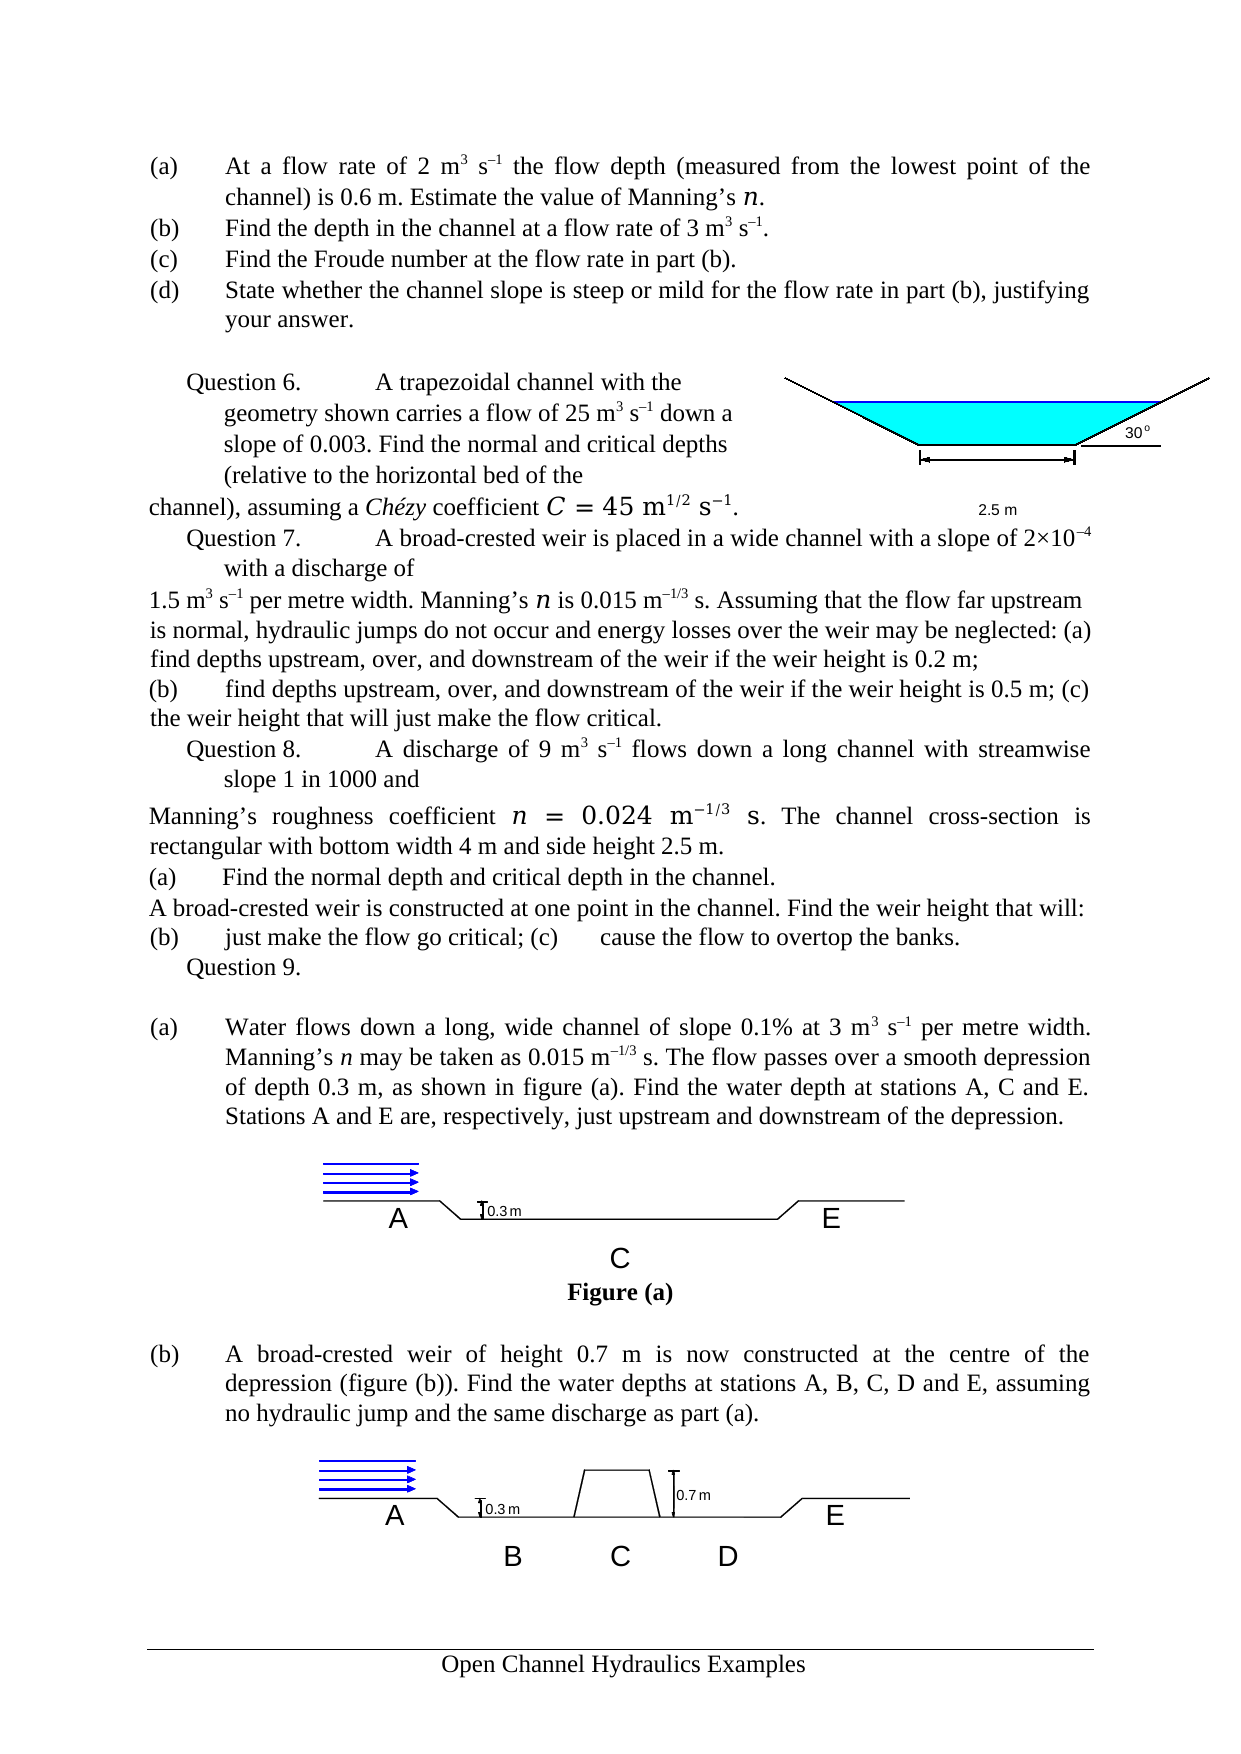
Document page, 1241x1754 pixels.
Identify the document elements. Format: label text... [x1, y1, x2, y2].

text channel), assuming a Chézy coefficient 𝐶 = 45 m1⁄2 s−1. 2.5 m [148, 491, 1097, 521]
text C [150, 1241, 1097, 1274]
text Manning’s roughness coefficient 𝑛 = 0.024 m−1⁄3 s. The channel cross-section is rectangular with bottom width 4 m and side height 2.5 m. [148, 800, 1091, 859]
list State whether the channel slope is steep or mild for the flow rate in part (b), justifying your answer. [150, 275, 1091, 333]
text (b) find depths upstream, over, and downstream of the weir if the weir height is 0.5 m; (c) the weir height that will just make the flow critical. [148, 674, 1091, 732]
list A broad-crested weir is placed in a wide channel with a slope of 2×10–4 with a discharge of [186, 523, 1091, 582]
text A broad-crested weir is constructed at one point in the channel. Find the weir height that will: (b) just make the flow go critical; (c) cause the flow to overtop the banks. [148, 893, 1093, 951]
list A trapezoidal channel with the geometry shown carries a flow of 25 m3 s–1 down a slope of 0.003. Find the normal and critical depths (relative to the horizontal bed of the [186, 367, 1097, 488]
text (a) Find the normal depth and critical depth in the channel. [148, 862, 1097, 891]
text Figure (a) [150, 1277, 1090, 1306]
list Find the Froude number at the flow rate in part (b). [150, 244, 1091, 273]
text B C D [150, 1539, 1097, 1572]
list A discharge of 9 m3 s–1 flows down a long channel with streamwise slope 1 in 1000 and [186, 734, 1091, 793]
list Find the depth in the channel at a flow rate of 3 m3 s–1. [150, 213, 1091, 242]
list At a flow rate of 2 m3 s–1 the flow depth (measured from the lowest point of the channel) is 0.6 m. Estimate the value of Manning’s 𝑛. [150, 151, 1091, 211]
text 1.5 m3 s–1 per metre width. Manning’s 𝑛 is 0.015 m–1/3 s. Assuming that the flow far upstream is normal, hydraulic jumps do not occur and energy losses over the weir may be neglected: (a) find depths upstream, over, and downstream of the weir if the weir height is 0.2 m; [148, 584, 1093, 673]
list Water flows down a long, wide channel of slope 0.1% at 3 m3 s–1 per metre width. Manning’s n may be taken as 0.015 m–1/3 s. The flow passes over a smooth depression of depth 0.3 m, as shown in figure (a). Find the water depth at stations A, C and E. Stations A and E are, respectively, just upstream and downstream of the depression. [150, 1012, 1091, 1130]
list A broad-crested weir of height 0.7 m is now constructed at the centre of the depression (figure (b)). Find the water depths at stations A, B, C, D and E, assuming no hydraulic jump and the same discharge as part (a). [150, 1339, 1091, 1427]
